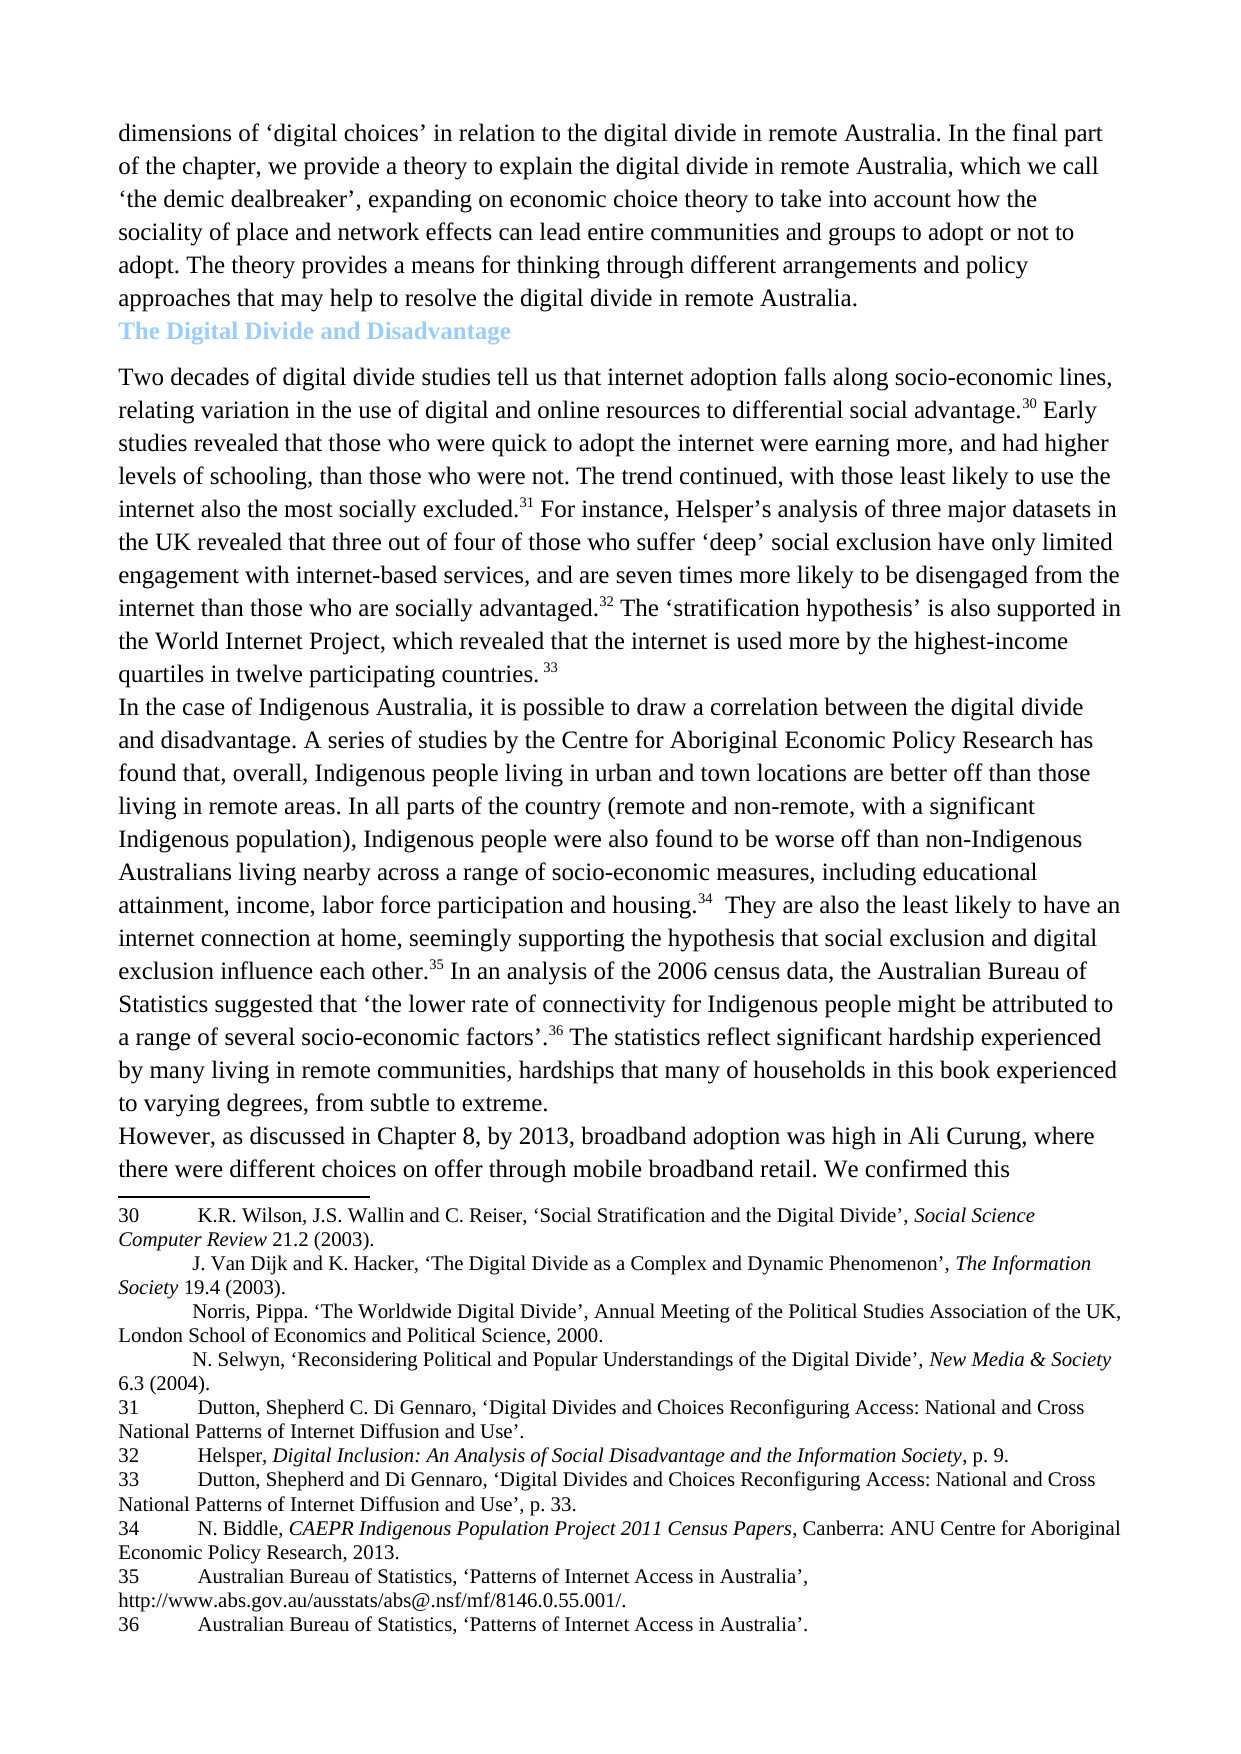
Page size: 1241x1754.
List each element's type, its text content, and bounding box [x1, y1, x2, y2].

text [118, 118, 1122, 312]
text Two decades of digital divide studies tell us that internet adoption falls along socio-economic lines, relating variation in the use of digital and online resources to differential social advantage. Early studies revealed that those who were quick to adopt the internet were earning more, and had higher levels of schooling, than those who were not. The trend continued, with those least likely to use the internet also the most socially excluded. For instance, Helsper’s analysis of three major datasets in the UK revealed that three out of four of those who suffer ‘deep’ social exclusion have only limited engagement with internet-based services, and are seven times more likely to be disengaged from the internet than those who are socially advantaged. The ‘stratification hypothesis’ is also supported in the World Internet Project, which revealed that the internet is used more by the highest-income quartiles in twelve participating countries. [118, 362, 1122, 688]
text However, as discussed in Chapter 8, by 2013, broadband adoption was high in Ali Curung, where there were different choices on offer through mobile broadband retail. We confirmed this observation through a close analysis of 2011 census data. The result aligned with our own observations of differences between Ali Curung and outstations where satellite was the only option: where there was mobile broadband, people were far more willing or able to have an internet connection. [118, 1121, 1122, 1183]
subtitle The Digital Divide and Disadvantage [118, 316, 1122, 345]
text In the case of Indigenous Australia, it is possible to draw a correlation between the digital divide and disadvantage. A series of studies by the Centre for Aboriginal Economic Policy Research has found that, overall, Indigenous people living in urban and town locations are better off than those living in remote areas. In all parts of the country (remote and non-remote, with a significant Indigenous population), Indigenous people were also found to be worse off than non-Indigenous Australians living nearby across a range of socio-economic measures, including educational attainment, income, labor force participation and housing. They are also the least likely to have an internet connection at home, seemingly supporting the hypothesis that social exclusion and digital exclusion influence each other. In an analysis of the 2006 census data, the Australian Bureau of Statistics suggested that ‘the lower rate of connectivity for Indigenous people might be attributed to a range of several socio-economic factors’. The statistics reflect significant hardship experienced by many living in remote communities, hardships that many of households in this book experienced to varying degrees, from subtle to extreme. [118, 692, 1122, 1117]
